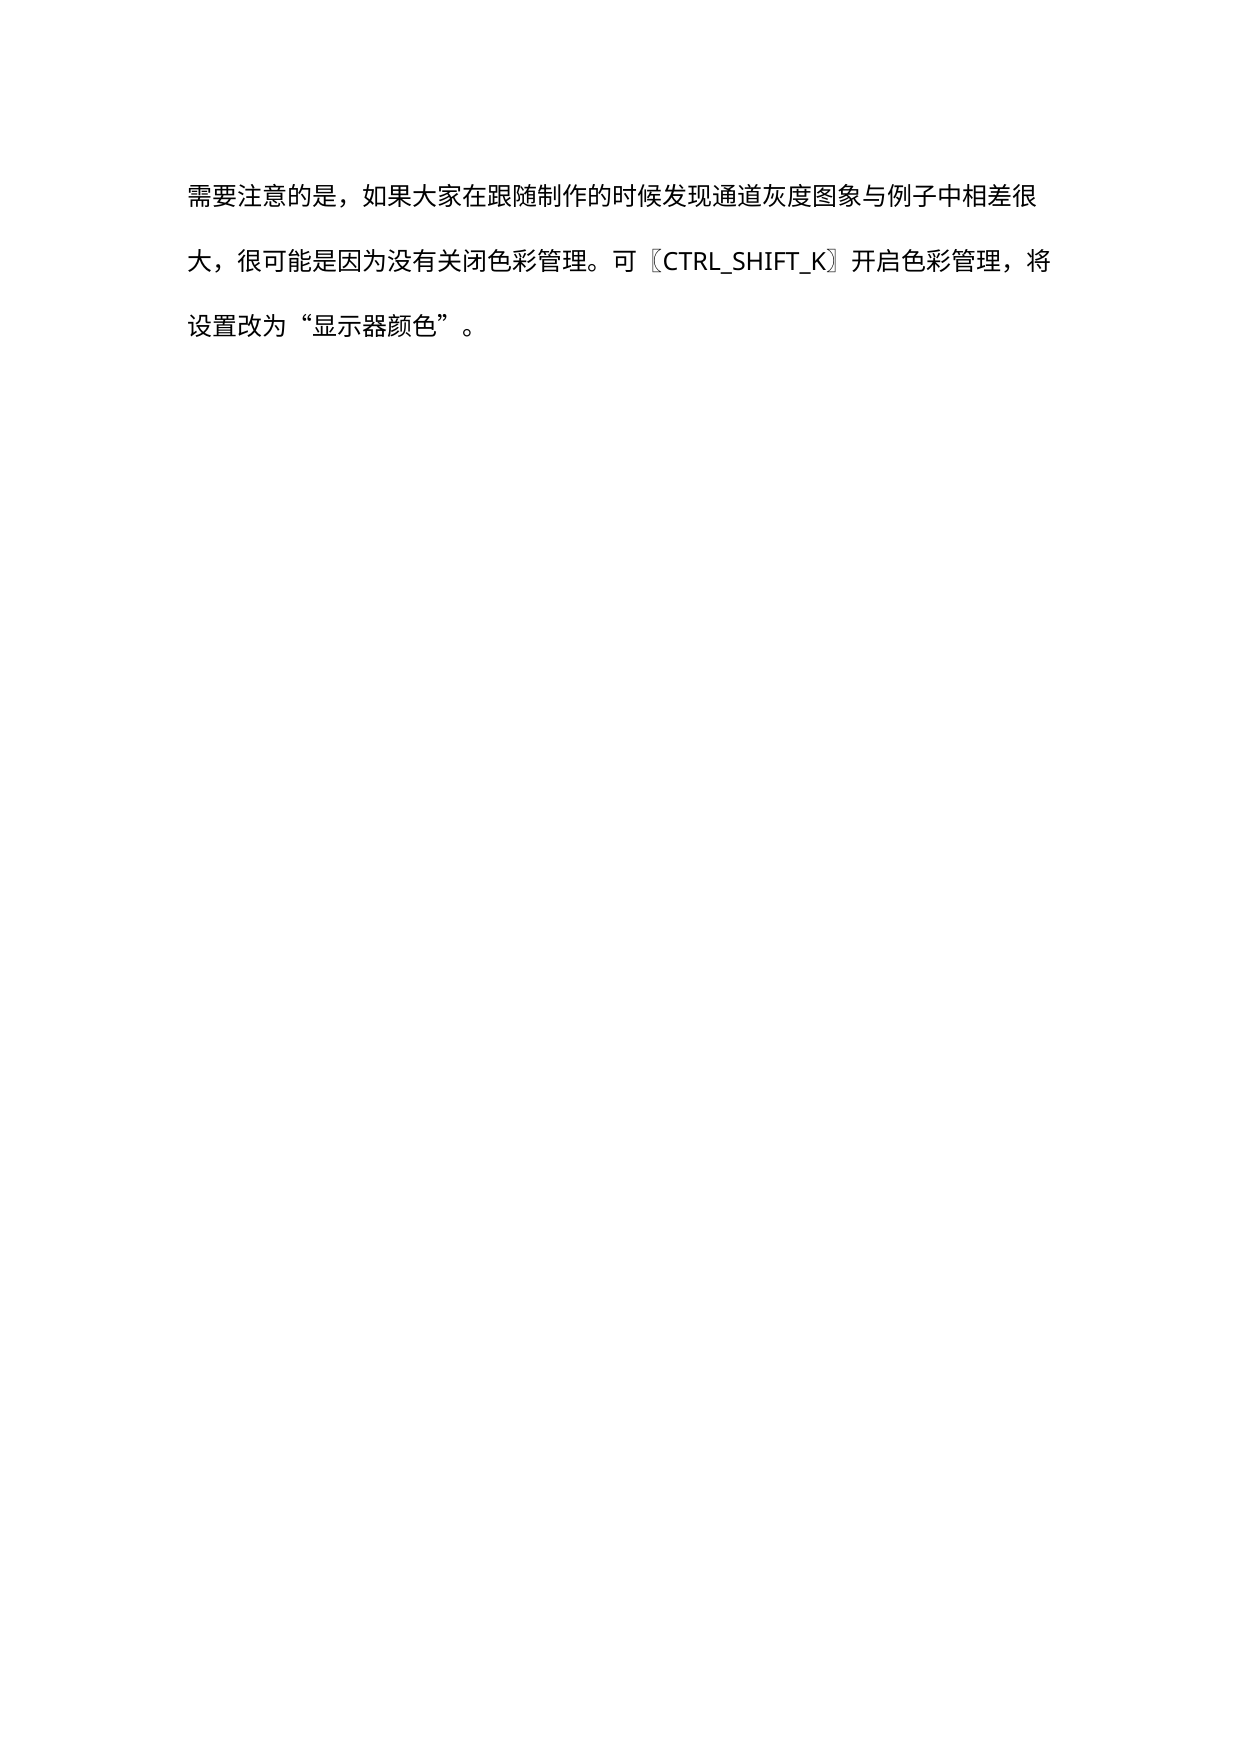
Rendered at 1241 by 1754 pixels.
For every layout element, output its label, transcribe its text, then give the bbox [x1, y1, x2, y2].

text 需要注意的是，如果大家在跟随制作的时候发现通道灰度图象与例子中相差很大，很可能是因为没有关闭色彩管理。可〖CTRL_SHIFT_K〗开启色彩管理，将设置改为“显示器颜色”。 [187, 162, 1053, 357]
